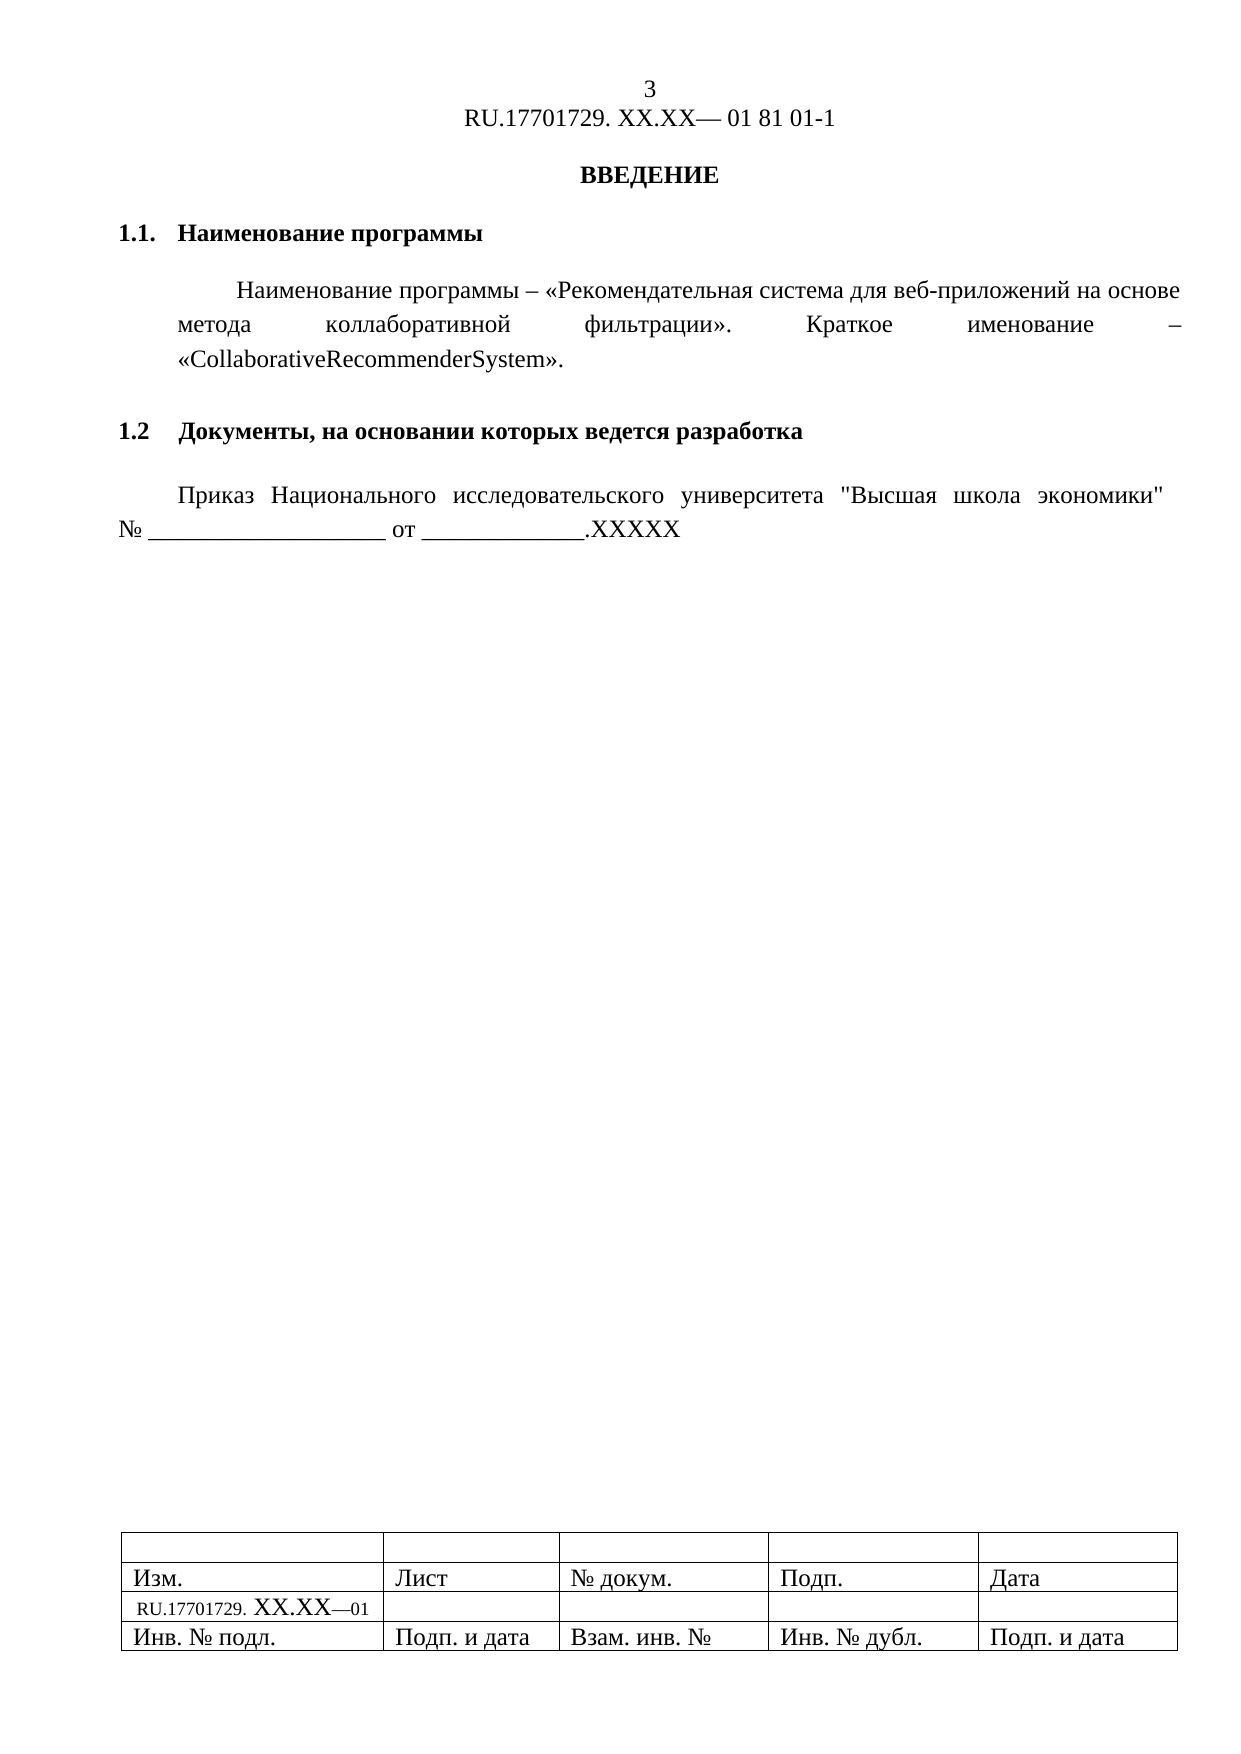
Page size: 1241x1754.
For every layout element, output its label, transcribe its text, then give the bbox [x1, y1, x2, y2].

subtitle Документы, на основании которых ведется разработка [118, 416, 1181, 445]
text Приказ Национального исследовательского университета "Высшая школа экономики" № ___________________ от _____________.ХХХХХ [118, 480, 1181, 543]
list Наименование программы [118, 218, 1181, 246]
text Наименование программы – «Рекомендательная система для веб-приложений на основе метода коллаборативной фильтрации». Краткое именование – «CollaborativeRecommenderSystem». [177, 275, 1181, 373]
subtitle ВВЕДЕНИЕ [118, 160, 1181, 189]
